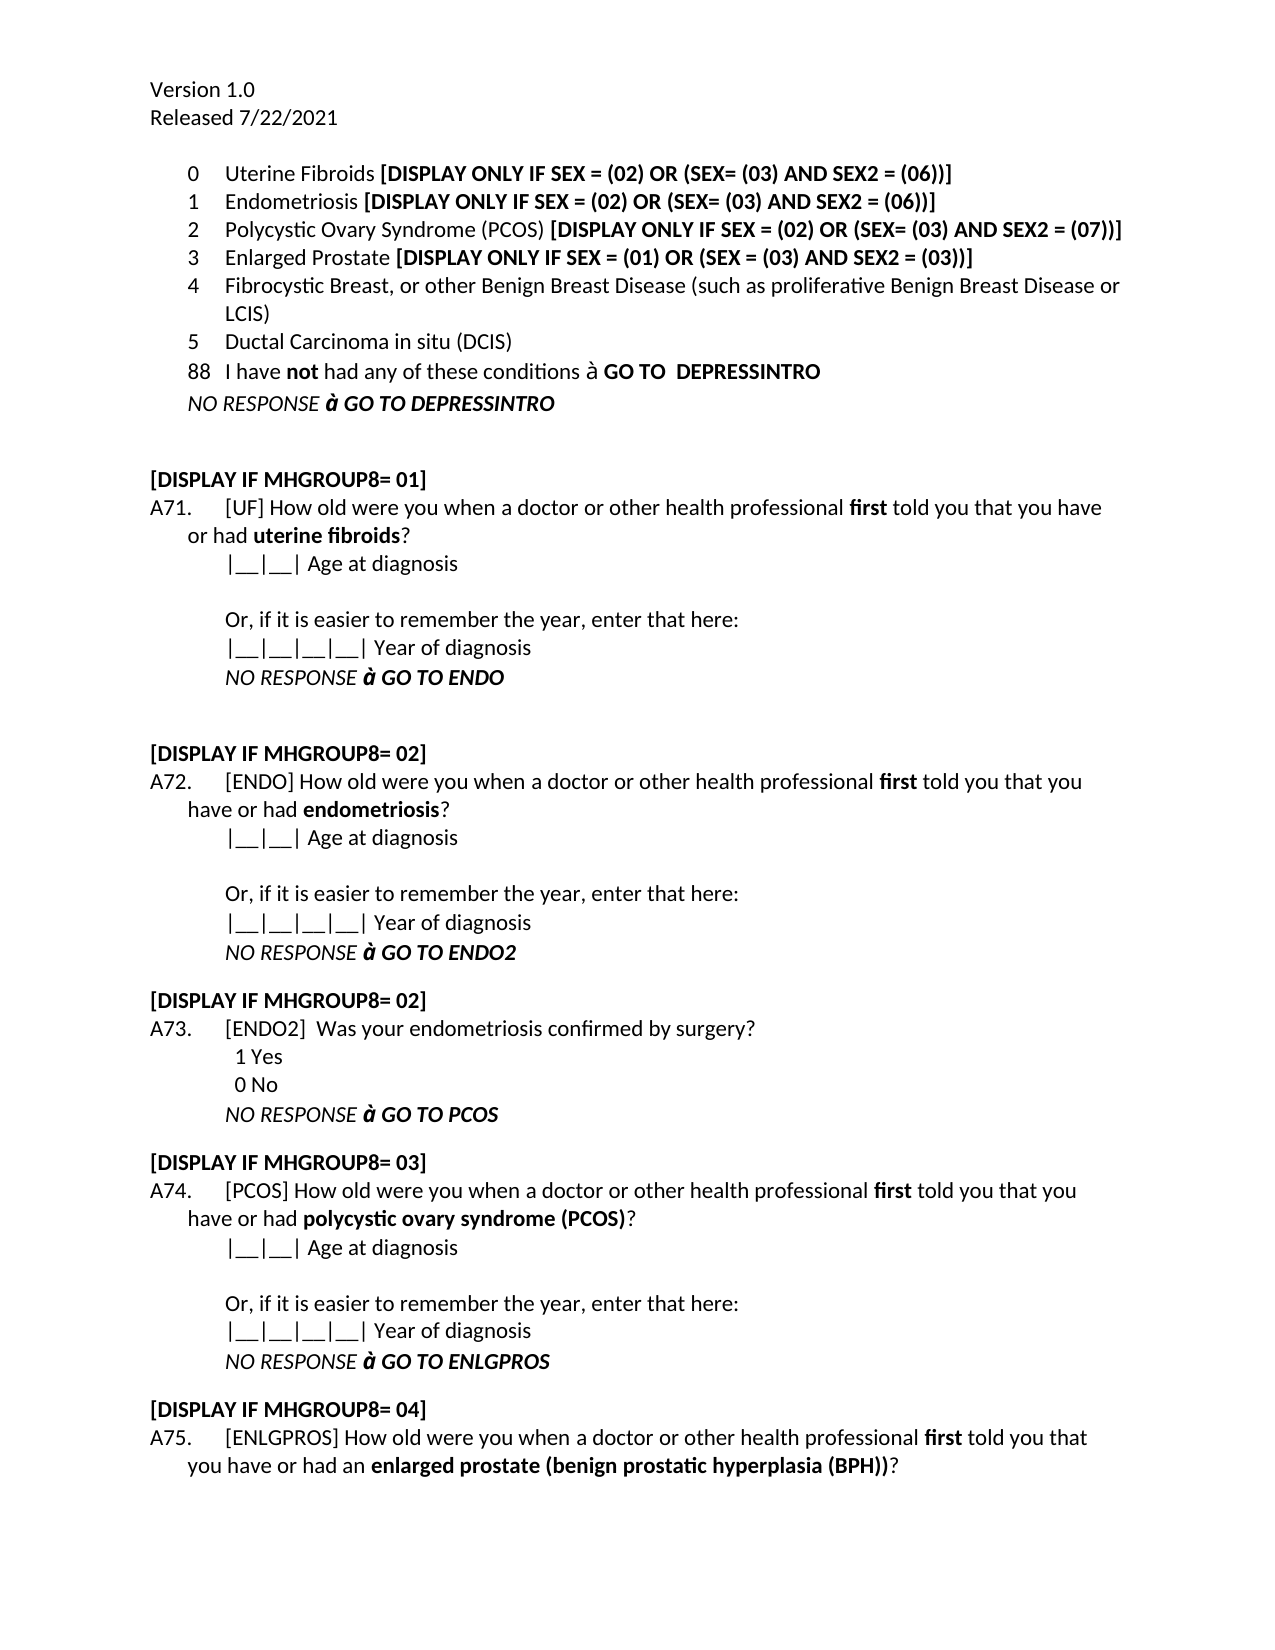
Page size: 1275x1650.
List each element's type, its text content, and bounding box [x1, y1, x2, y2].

list Endometriosis [DISPLAY ONLY IF SEX = (02) OR (SEX= (03) AND SEX2 = (06))] [187, 187, 1125, 215]
text [DISPLAY IF MHGROUP8= 02] [150, 986, 1125, 1014]
list Or, if it is easier to remember the year, enter that here: [187, 1289, 1125, 1317]
list I have not had any of these conditions à GO TO DEPRESSINTRO [187, 355, 1125, 386]
text NO RESPONSE à GO TO ENDO2 [150, 936, 1125, 967]
text [DISPLAY IF MHGROUP8= 02] [150, 739, 1125, 767]
text NO RESPONSE à GO TO PCOS [150, 1098, 1125, 1129]
list |__|__|__|__| Year of diagnosis [187, 908, 1125, 936]
list [ENLGPROS] How old were you when a doctor or other health professional first told you that you have or had an enlarged prostate (benign prostatic hyperplasia (BPH))? [150, 1423, 1125, 1479]
text 0 No [197, 1070, 1125, 1098]
text NO RESPONSE à GO TO ENLGPROS [150, 1345, 1125, 1376]
list Ductal Carcinoma in situ (DCIS) [187, 327, 1125, 355]
list Enlarged Prostate [DISPLAY ONLY IF SEX = (01) OR (SEX = (03) AND SEX2 = (03))] [187, 243, 1125, 271]
list Polycystic Ovary Syndrome (PCOS) [DISPLAY ONLY IF SEX = (02) OR (SEX= (03) AND SEX2 = (07))] [187, 215, 1125, 243]
text [DISPLAY IF MHGROUP8= 01] [150, 465, 1125, 493]
list |__|__| Age at diagnosis [187, 1233, 1125, 1261]
text [DISPLAY IF MHGROUP8= 04] [150, 1395, 1125, 1423]
list |__|__| Age at diagnosis [187, 549, 1125, 577]
list |__|__|__|__| Year of diagnosis [187, 633, 1125, 661]
list |__|__|__|__| Year of diagnosis [187, 1317, 1125, 1345]
list [ENDO] How old were you when a doctor or other health professional first told you that you have or had endometriosis? [150, 767, 1125, 823]
list Or, if it is easier to remember the year, enter that here: [187, 879, 1125, 908]
list [ENDO2] Was your endometriosis confirmed by surgery? [150, 1014, 1125, 1042]
list Or, if it is easier to remember the year, enter that here: [187, 605, 1125, 633]
list |__|__| Age at diagnosis [187, 823, 1125, 852]
text NO RESPONSE à GO TO ENDO [150, 661, 1125, 692]
list [PCOS] How old were you when a doctor or other health professional first told you that you have or had polycystic ovary syndrome (PCOS)? [150, 1177, 1125, 1233]
text 1 Yes [197, 1042, 1125, 1070]
list Uterine Fibroids [DISPLAY ONLY IF SEX = (02) OR (SEX= (03) AND SEX2 = (06))] [187, 159, 1125, 187]
list [UF] How old were you when a doctor or other health professional first told you that you have or had uterine fibroids? [150, 493, 1125, 549]
list Fibrocystic Breast, or other Benign Breast Disease (such as proliferative Benign Breast Disease or LCIS) [187, 271, 1125, 327]
text NO RESPONSE à GO TO DEPRESSINTRO [187, 386, 1125, 418]
text [DISPLAY IF MHGROUP8= 03] [150, 1148, 1125, 1177]
